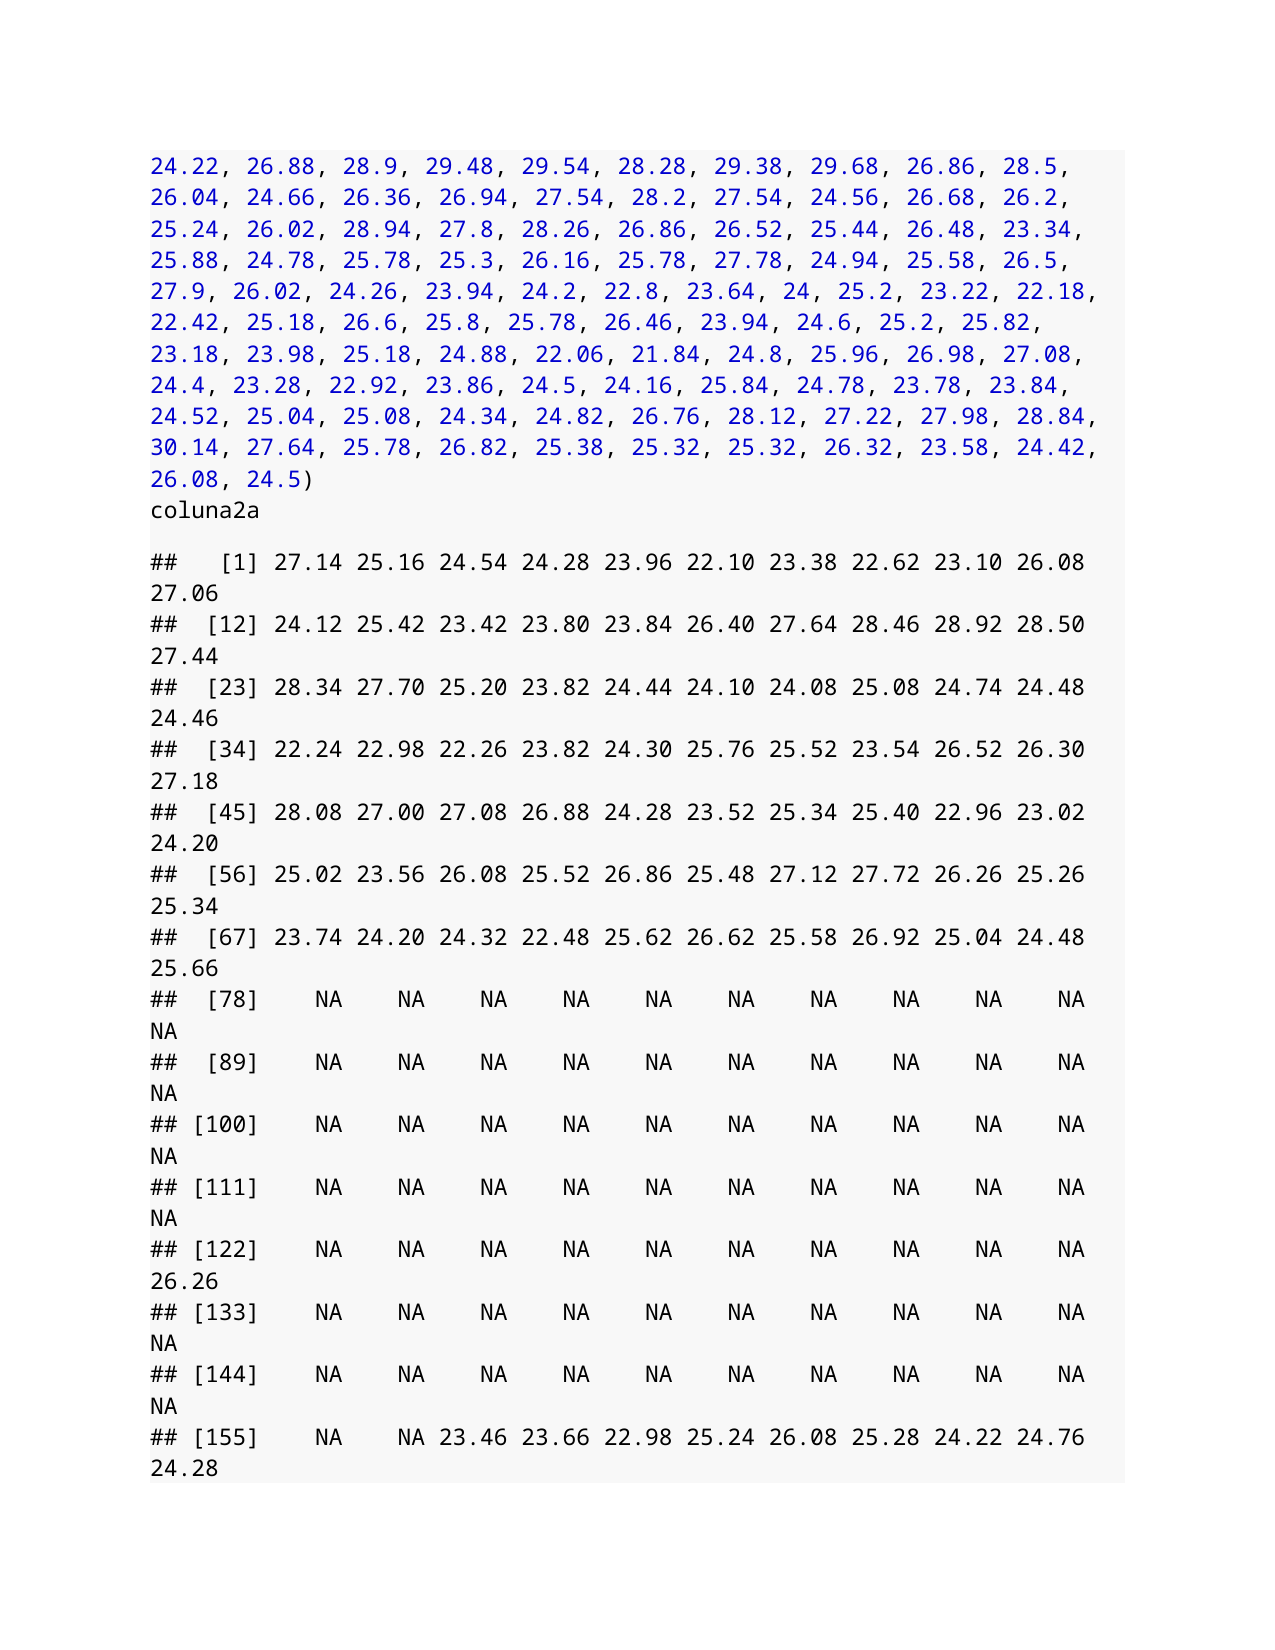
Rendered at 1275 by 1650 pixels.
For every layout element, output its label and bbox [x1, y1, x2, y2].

text [150, 546, 1125, 1483]
text [150, 150, 1125, 525]
